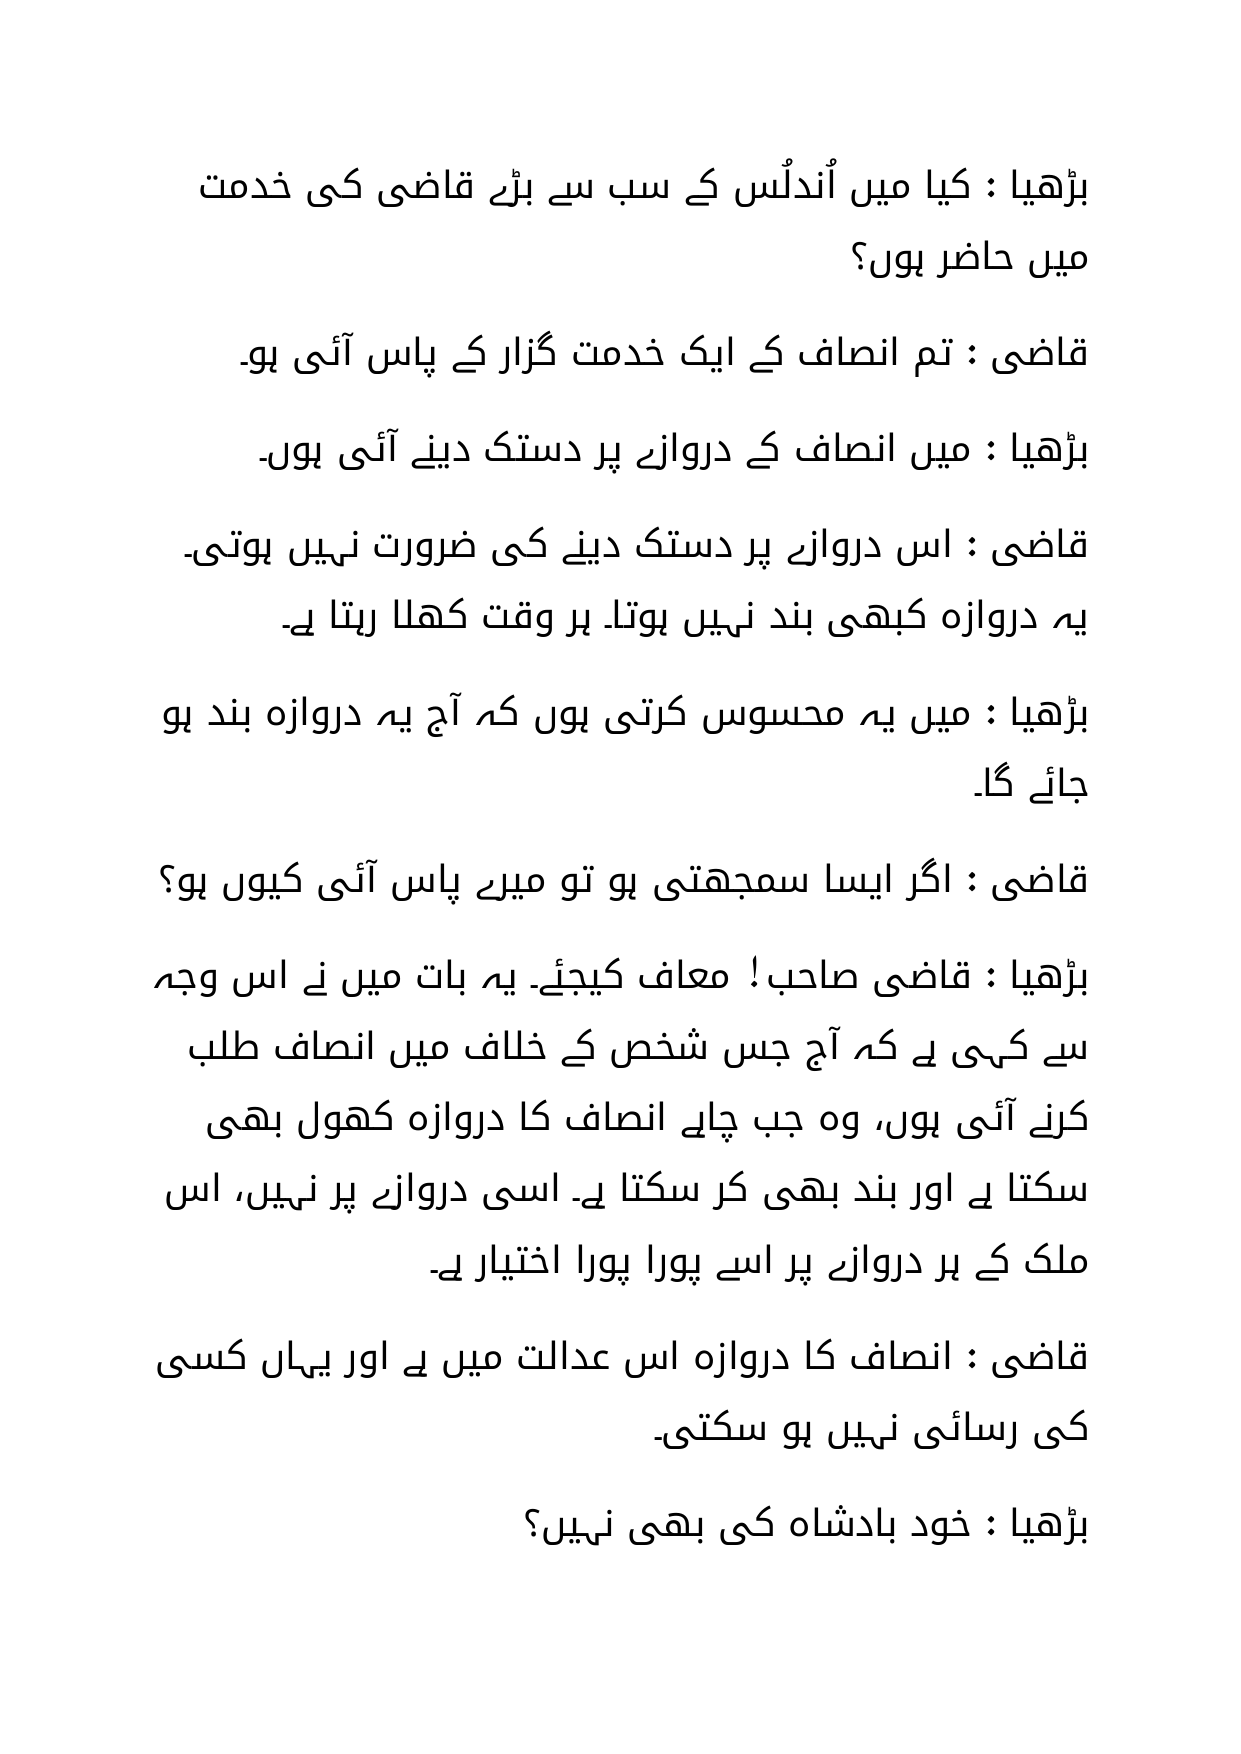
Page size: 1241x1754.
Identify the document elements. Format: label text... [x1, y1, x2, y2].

text قاضی : تم انصاف کے ایک خدمت گزار کے پاس آئی ہو۔ [150, 317, 1090, 388]
text بڑھیا : خود بادشاہ کی بھی نہیں؟ [150, 1488, 1090, 1559]
text قاضی : انصاف کا دروازہ اس عدالت میں ہے اور یہاں کسی کی رسائی نہیں ہو سکتی۔ [150, 1321, 1090, 1463]
text بڑھیا : میں یہ محسوس کرتی ہوں کہ آج یہ دروازہ بند ہو جائے گا۔ [150, 677, 1090, 819]
text قاضی : اس دروازے پر دستک دینے کی ضرورت نہیں ہوتی۔ یہ دروازہ کبھی بند نہیں ہوتا۔ ہر وقت کھلا رہتا ہے۔ [150, 509, 1090, 652]
text بڑھیا : میں انصاف کے دروازے پر دستک دینے آئی ہوں۔ [150, 413, 1090, 484]
text بڑھیا : کیا میں اُندلُس کے سب سے بڑے قاضی کی خدمت میں حاضر ہوں؟ [150, 150, 1090, 292]
text بڑھیا : قاضی صاحب! معاف کیجئے۔ یہ بات میں نے اس وجہ سے کہی ہے کہ آج جس شخص کے خلاف میں انصاف طلب کرنے آئی ہوں، وہ جب چاہے انصاف کا دروازہ کھول بھی سکتا ہے اور بند بھی کر سکتا ہے۔ اسی دروازے پر نہیں، اس ملک کے ہر دروازے پر اسے پورا پورا اختیار ہے۔ [150, 940, 1090, 1296]
text قاضی : اگر ایسا سمجھتی ہو تو میرے پاس آئی کیوں ہو؟ [150, 844, 1090, 915]
